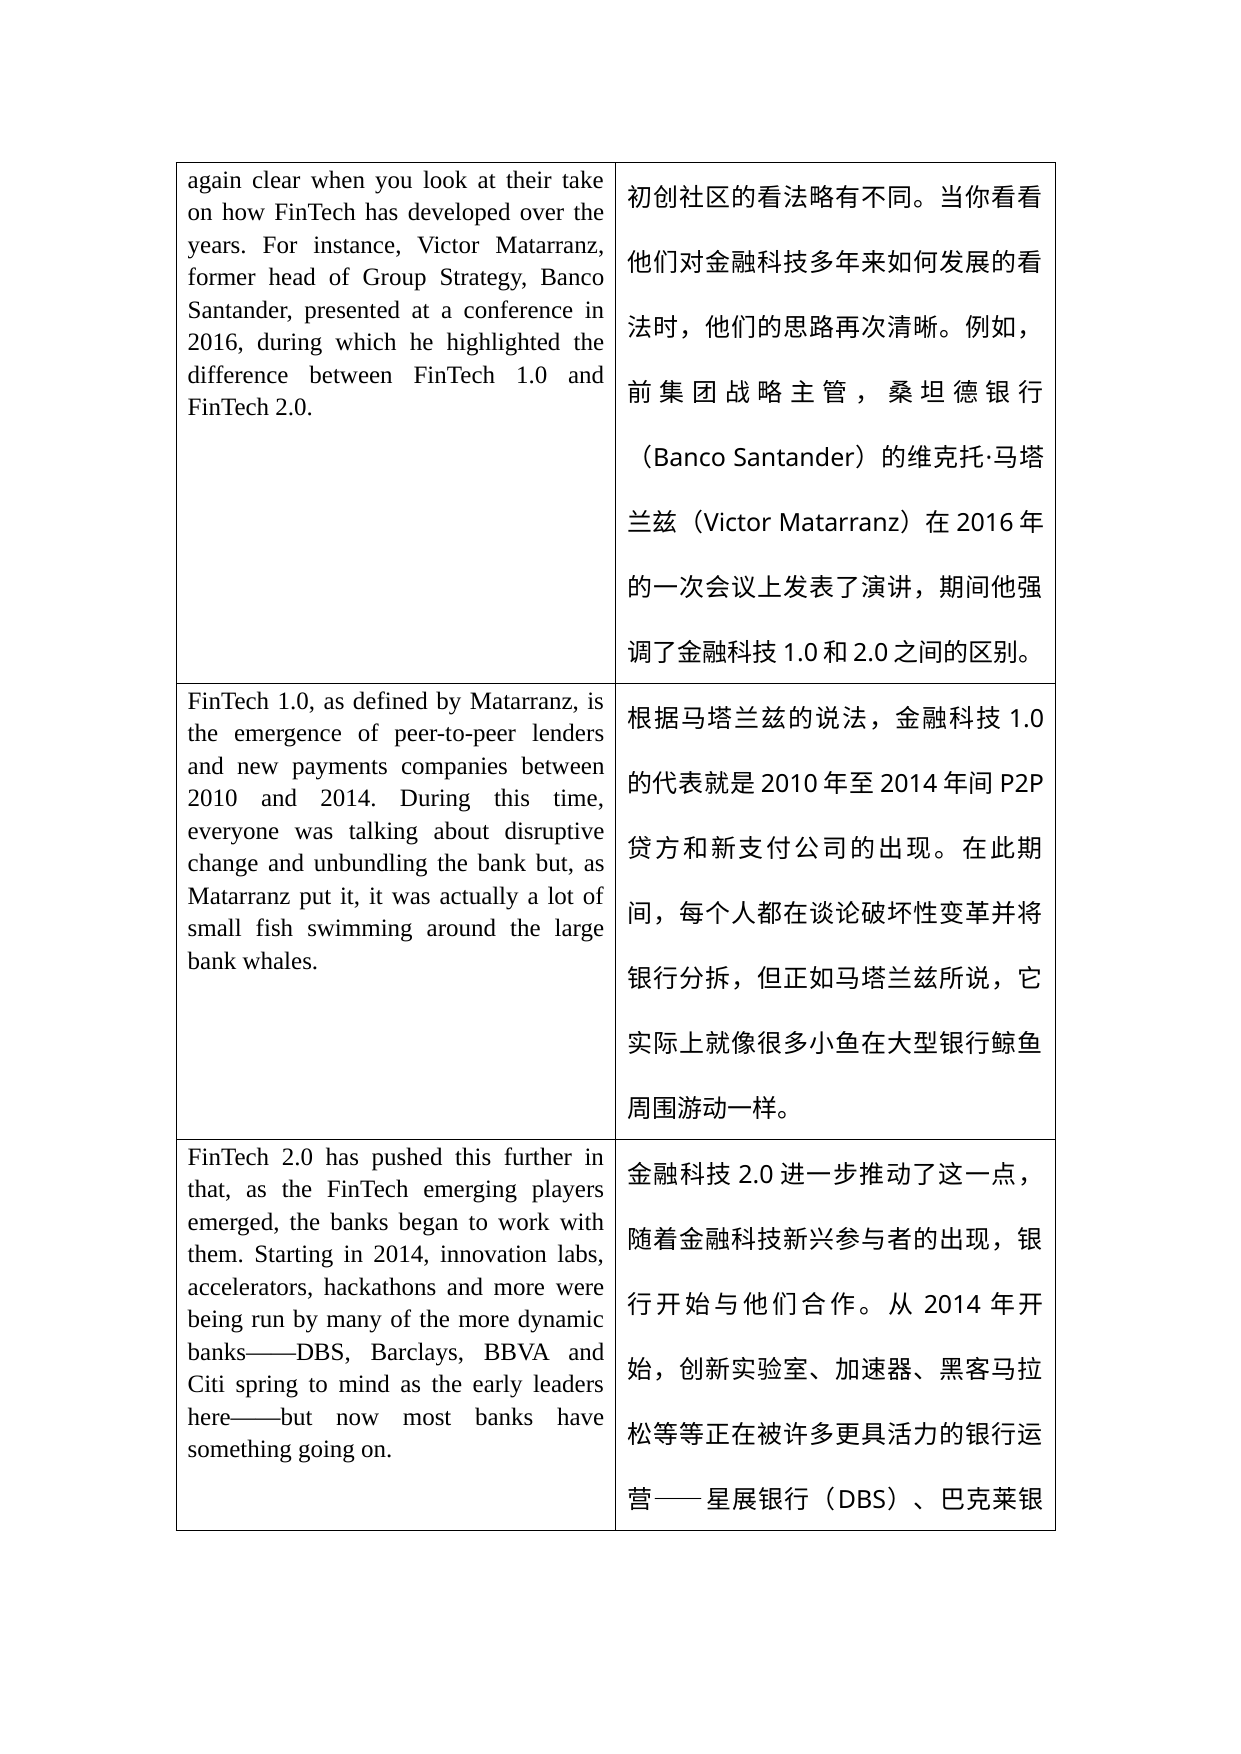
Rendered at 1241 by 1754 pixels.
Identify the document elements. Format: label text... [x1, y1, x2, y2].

table_cell 根据马塔兰兹的说法，金融科技1.0的代表就是2010年至2014年间P2P贷方和新支付公司的出现。在此期间，每个人都在谈论破坏性变革并将银行分拆，但正如马塔兰兹所说，它实际上就像很多小鱼在大型银行鲸鱼周围游动一样。 [616, 684, 1055, 1139]
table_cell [616, 163, 1055, 683]
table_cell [177, 1140, 615, 1530]
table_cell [616, 1140, 1055, 1530]
table_cell FinTech 1.0, as defined by Matarranz, is the emergence of peer-to-peer lenders and new payments companies between 2010 and 2014. During this time, everyone was talking about disruptive change and unbundling the bank but, as Matarranz put it, it was actually a lot of small fish swimming around the large bank whales. [177, 684, 615, 1139]
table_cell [177, 163, 615, 683]
